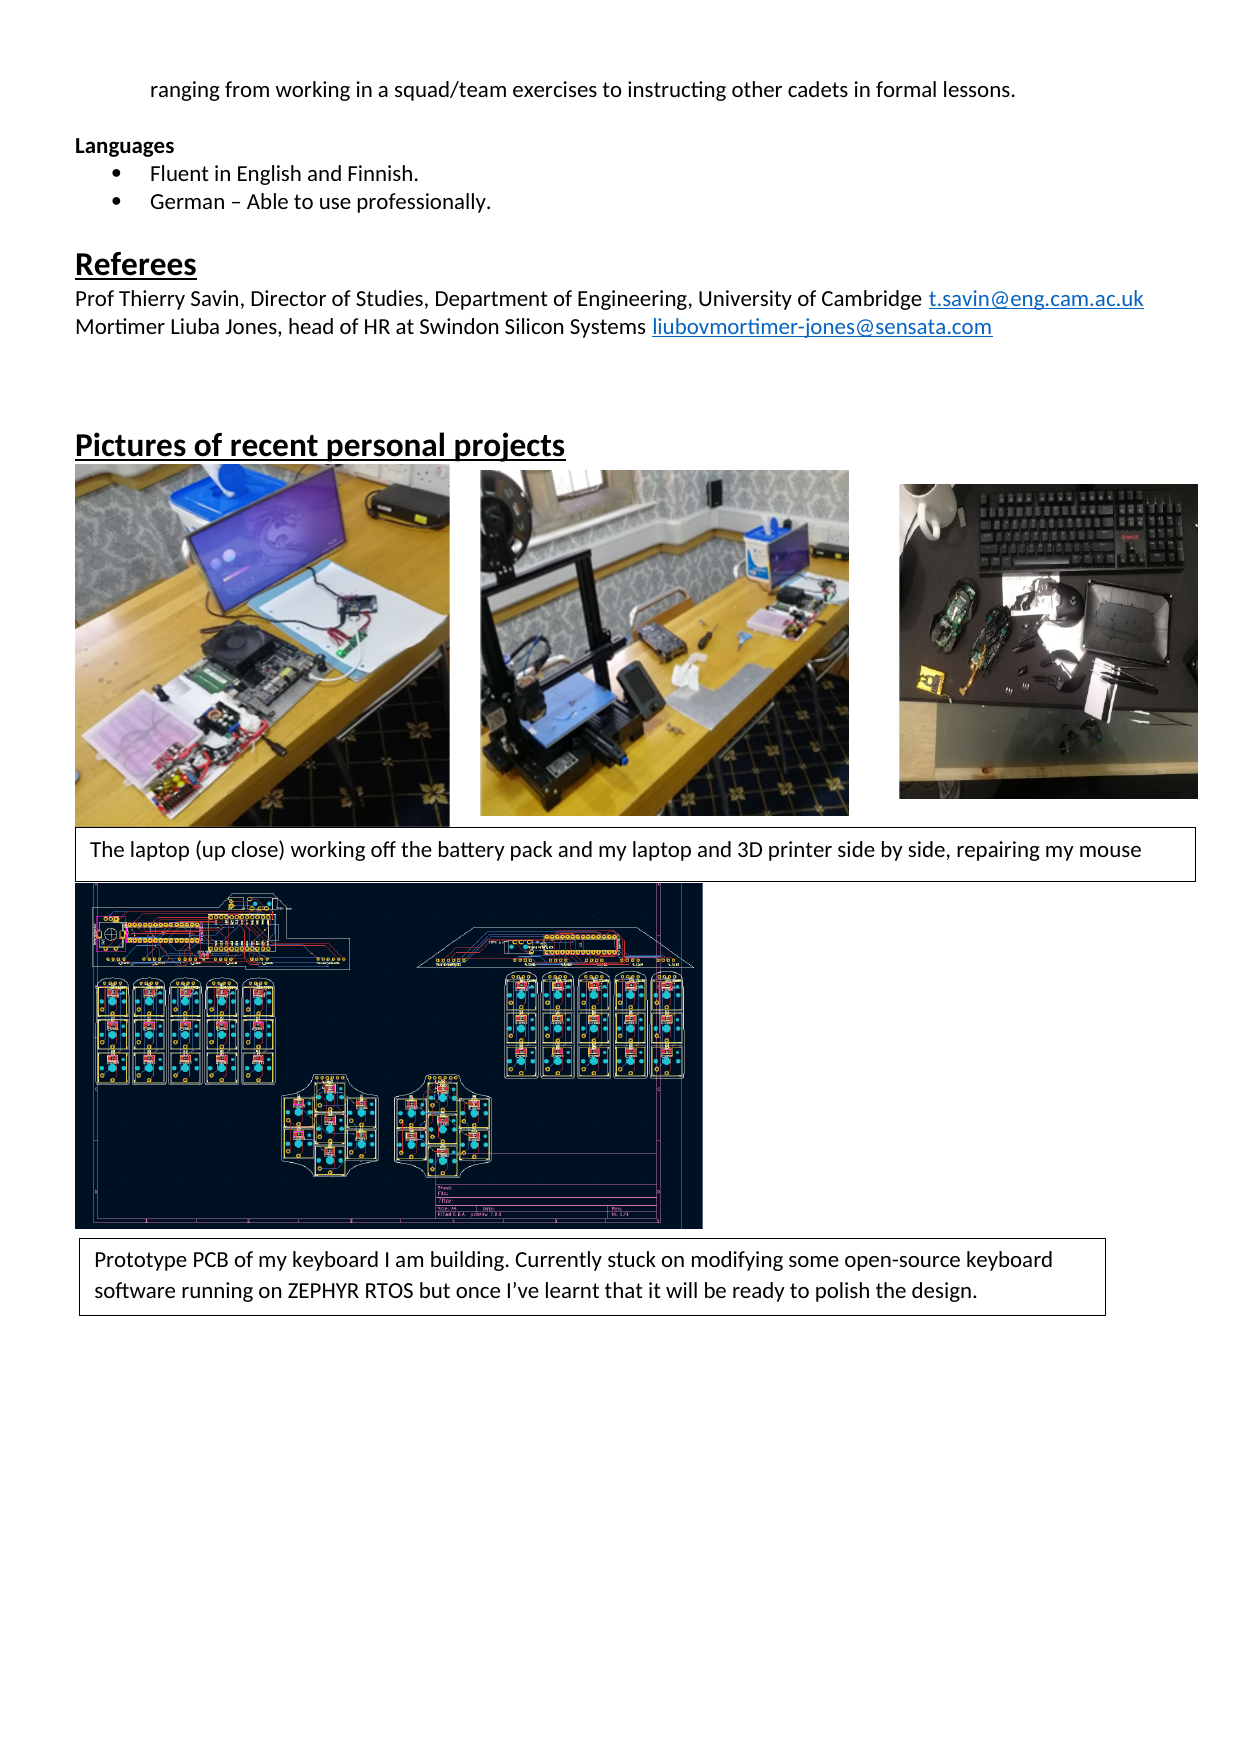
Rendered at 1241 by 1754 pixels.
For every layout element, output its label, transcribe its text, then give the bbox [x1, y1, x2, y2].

picture [473, 470, 849, 814]
text Prof Thierry Savin, Director of Studies, Department of Engineering, University of Cambridge t.savin@eng.cam.ac.uk [75, 284, 1165, 312]
picture [75, 883, 703, 1229]
text Pictures of recent personal projects [75, 424, 1165, 465]
text Languages [75, 131, 1165, 159]
list Fluent in English and Finnish. [112, 159, 1165, 187]
picture [897, 484, 1198, 798]
picture [75, 464, 450, 827]
list German – Able to use professionally. [112, 187, 1165, 215]
text Mortimer Liuba Jones, head of HR at Swindon Silicon Systems liubovmortimer-jones@sensata.com [75, 312, 1165, 340]
text Referees [75, 243, 1165, 284]
